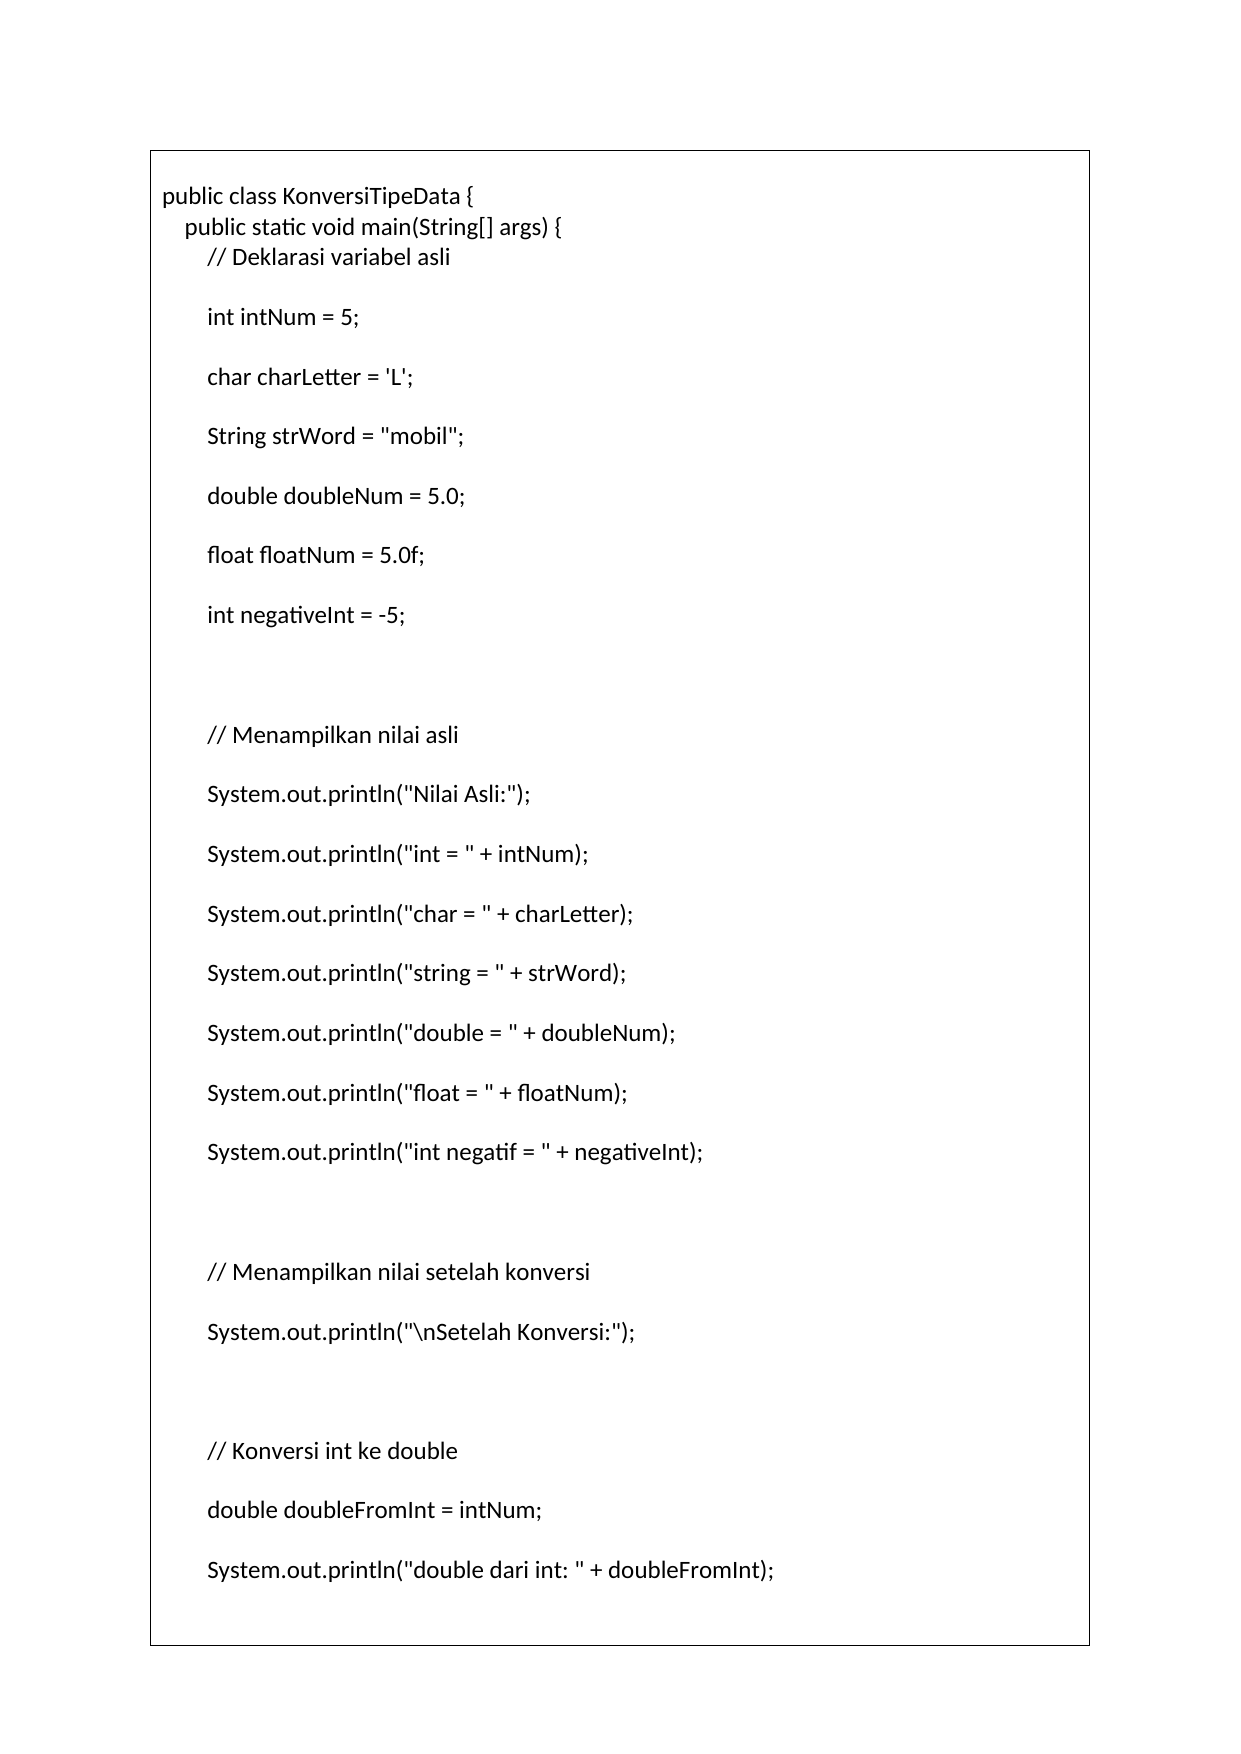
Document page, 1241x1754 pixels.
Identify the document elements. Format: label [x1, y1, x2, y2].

table_cell [151, 151, 1089, 1644]
